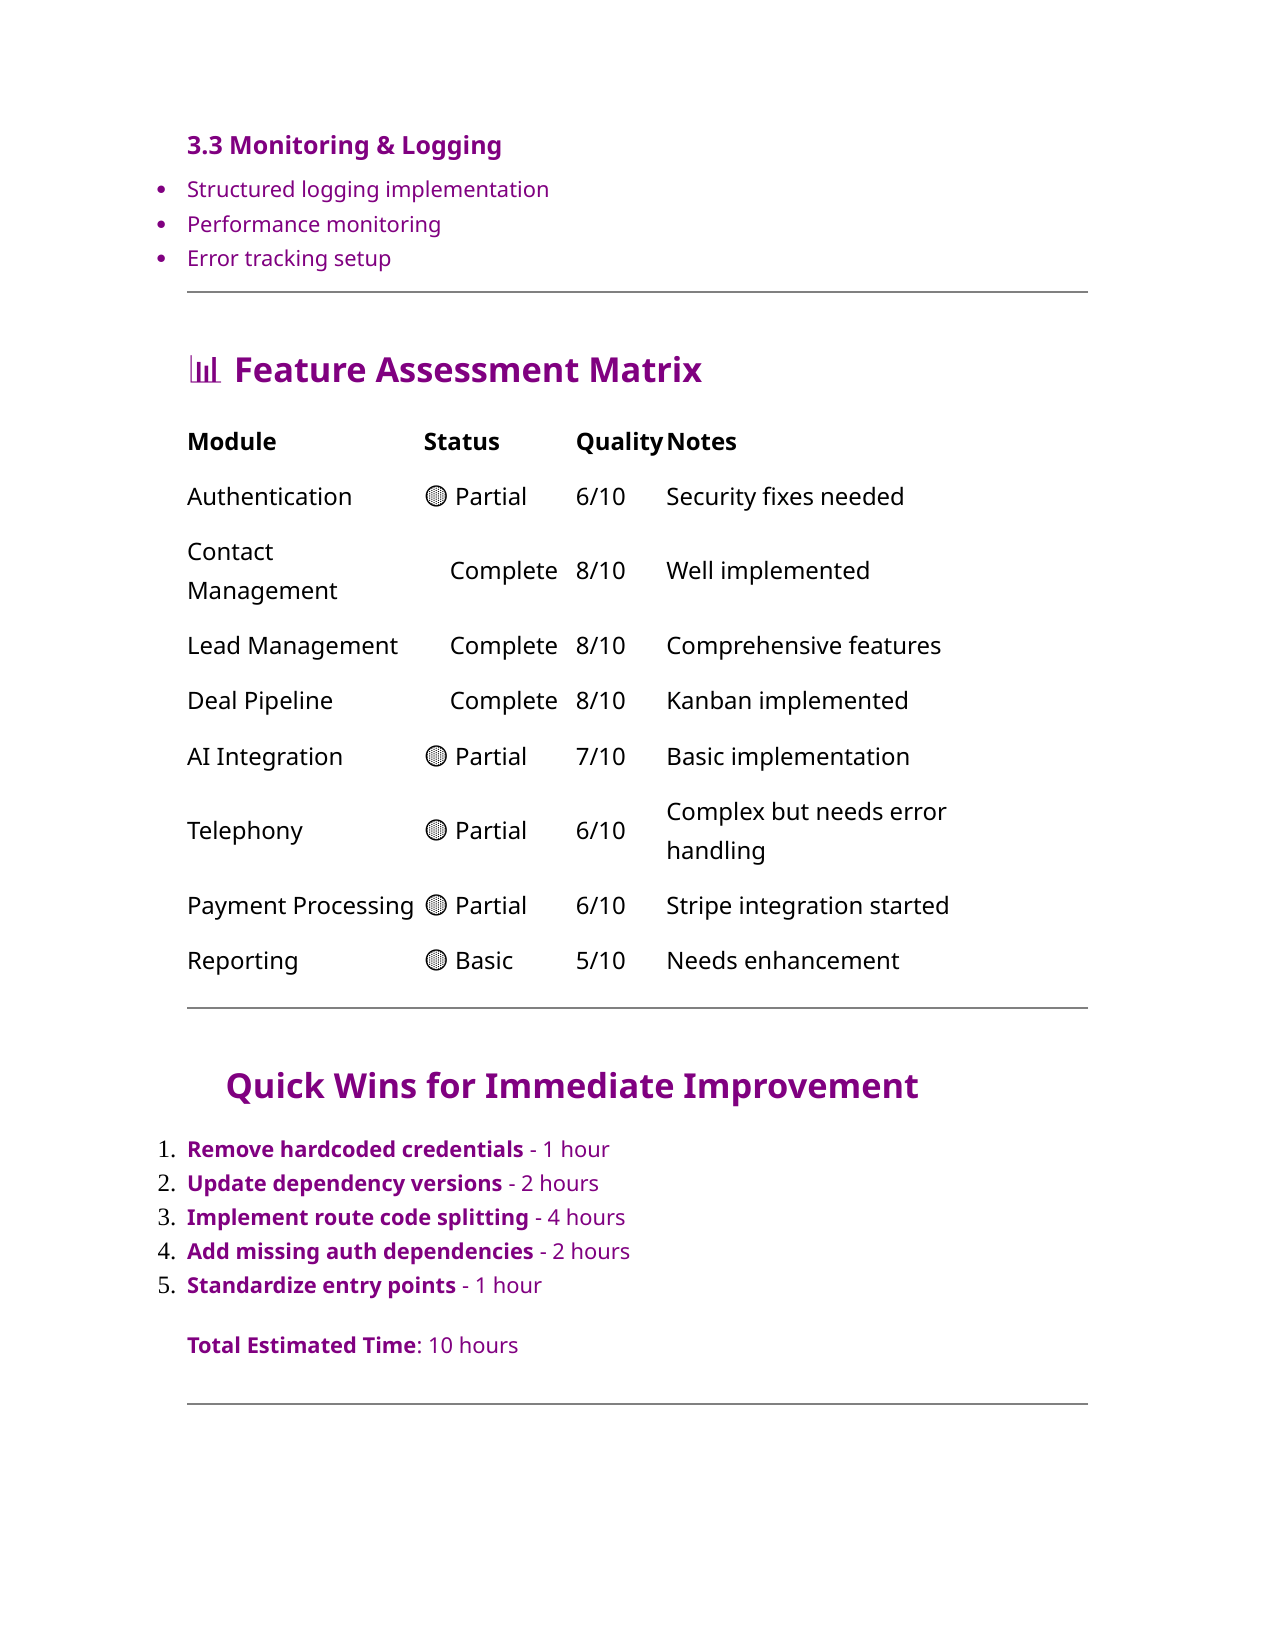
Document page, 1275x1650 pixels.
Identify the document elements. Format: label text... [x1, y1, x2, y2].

table_header Module [187, 418, 424, 472]
table_cell 8/10 [576, 529, 666, 622]
table_cell Needs enhancement [666, 938, 1036, 992]
table_cell 🟡 Partial [424, 789, 576, 882]
table_cell 🟡 Partial [424, 883, 576, 937]
table_cell 5/10 [576, 938, 666, 992]
table_cell 8/10 [576, 623, 666, 677]
table_cell Telephony [187, 789, 424, 882]
table_cell Well implemented [666, 529, 1036, 622]
table_cell ✅ Complete [424, 623, 576, 677]
list Remove hardcoded credentials - 1 hour [157, 1134, 1088, 1163]
list Error tracking setup [157, 243, 1088, 272]
table_cell 🟡 Basic [424, 938, 576, 992]
table_cell Lead Management [187, 623, 424, 677]
list Structured logging implementation [157, 174, 1088, 204]
table_cell Authentication [187, 474, 424, 528]
list Update dependency versions - 2 hours [157, 1168, 1088, 1198]
list Add missing auth dependencies - 2 hours [157, 1236, 1088, 1266]
table_cell 6/10 [576, 789, 666, 882]
table_cell ✅ Complete [424, 678, 576, 732]
subtitle 3.3 Monitoring & Logging [187, 118, 1088, 162]
table_header Quality [576, 418, 666, 472]
table_cell 6/10 [576, 474, 666, 528]
table_cell AI Integration [187, 734, 424, 788]
subtitle 🎯 Quick Wins for Immediate Improvement [187, 1059, 1088, 1109]
table_cell Comprehensive features [666, 623, 1036, 677]
table_cell Payment Processing [187, 883, 424, 937]
table_cell Stripe integration started [666, 883, 1036, 937]
table_cell 7/10 [576, 734, 666, 788]
table_cell 8/10 [576, 678, 666, 732]
subtitle 📊 Feature Assessment Matrix [187, 343, 1088, 393]
table_cell Complex but needs error handling [666, 789, 1036, 882]
list Performance monitoring [157, 208, 1088, 238]
table_cell Deal Pipeline [187, 678, 424, 732]
table_cell Kanban implemented [666, 678, 1036, 732]
text Total Estimated Time: 10 hours [187, 1329, 1088, 1359]
list Standardize entry points - 1 hour [157, 1270, 1088, 1300]
table_cell Reporting [187, 938, 424, 992]
table_cell Contact Management [187, 529, 424, 622]
table_cell 6/10 [576, 883, 666, 937]
table_header Status [424, 418, 576, 472]
table_cell 🟡 Partial [424, 474, 576, 528]
table_header Notes [666, 418, 1036, 472]
list Implement route code splitting - 4 hours [157, 1202, 1088, 1232]
table_cell Basic implementation [666, 734, 1036, 788]
table_cell 🟡 Partial [424, 734, 576, 788]
table_cell Security fixes needed [666, 474, 1036, 528]
table_cell ✅ Complete [424, 529, 576, 622]
